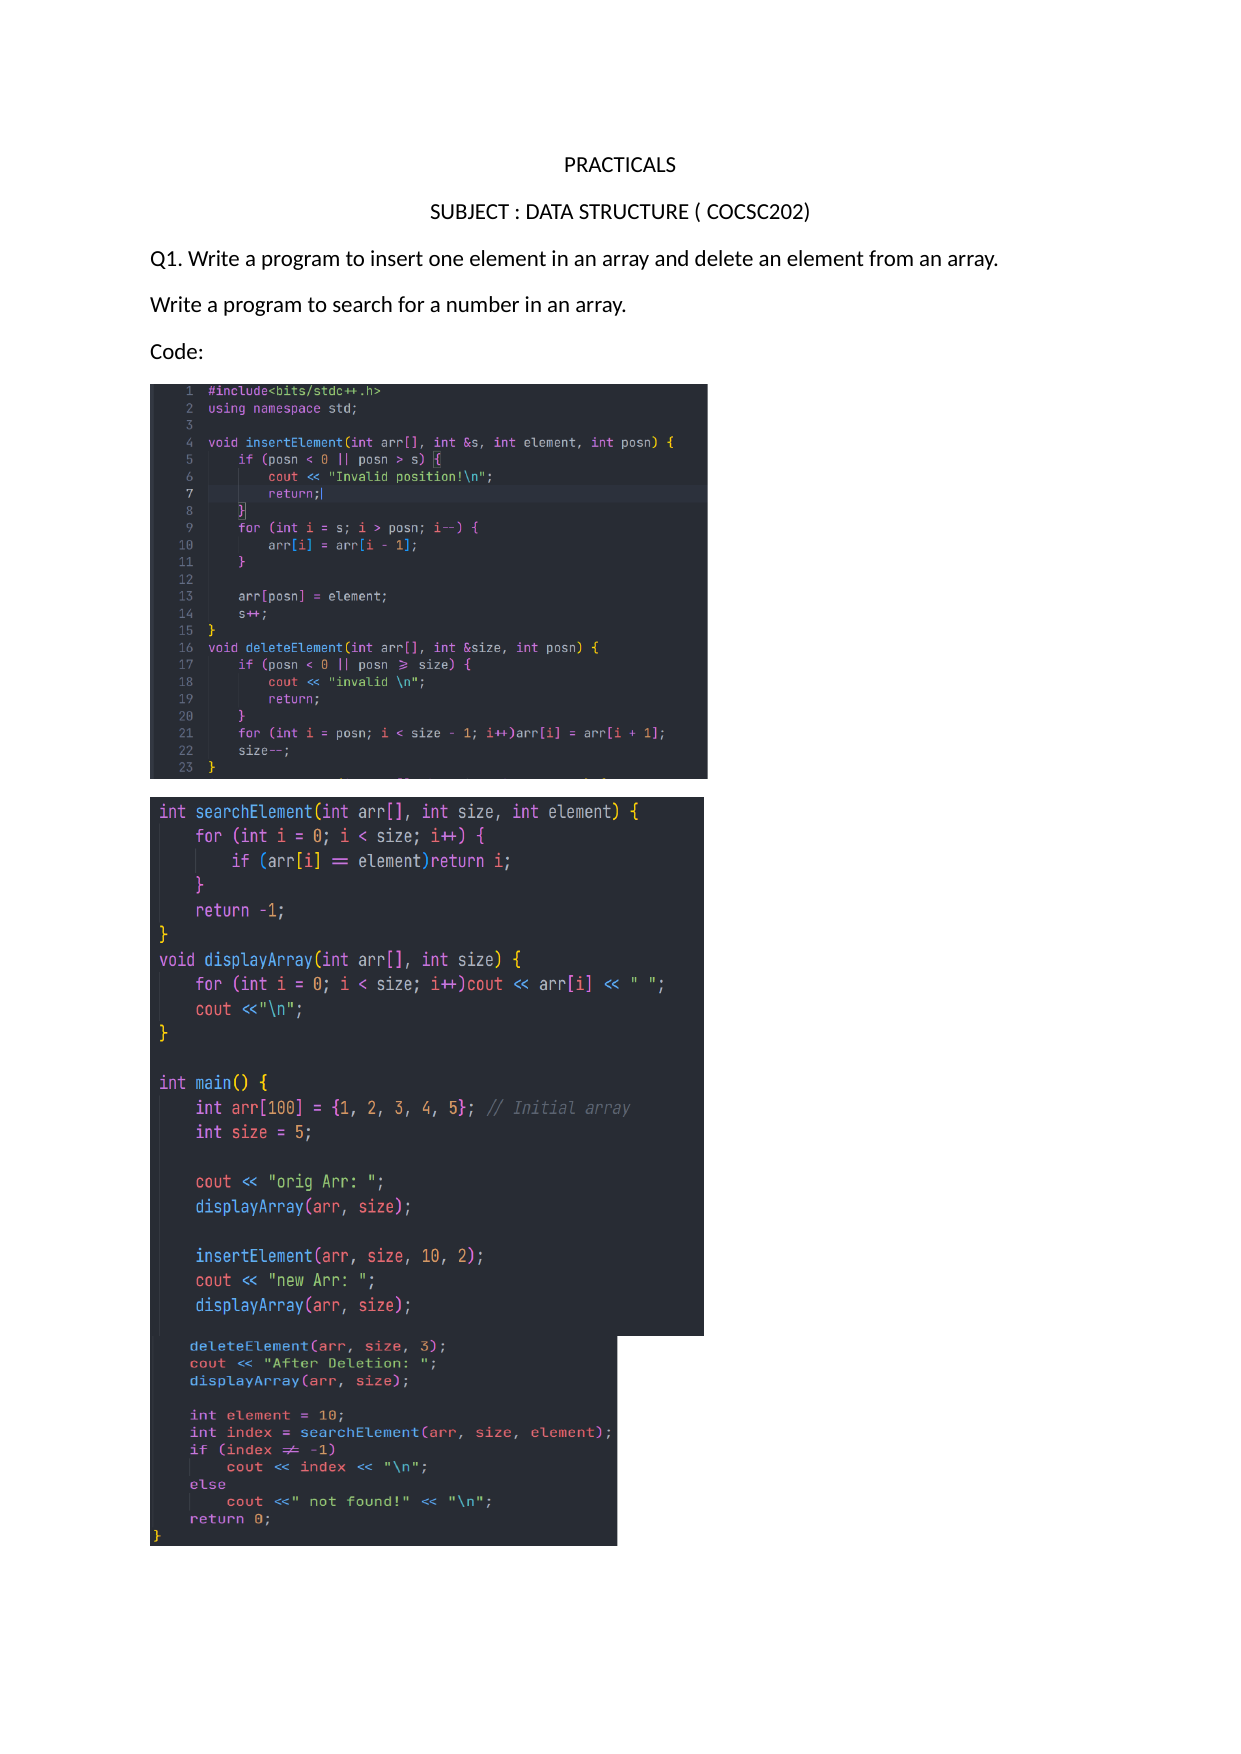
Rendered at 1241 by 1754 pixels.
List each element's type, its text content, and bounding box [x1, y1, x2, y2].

text Write a program to search for a number in an array. [150, 291, 1090, 319]
picture [150, 797, 704, 1546]
text Q1. Write a program to insert one element in an array and delete an element from an array. [150, 244, 1090, 272]
text Code: [150, 337, 1090, 366]
text PRACTICALS [150, 150, 1090, 178]
text SUBJECT : DATA STRUCTURE ( COCSC202) [150, 197, 1090, 225]
picture [150, 384, 708, 779]
